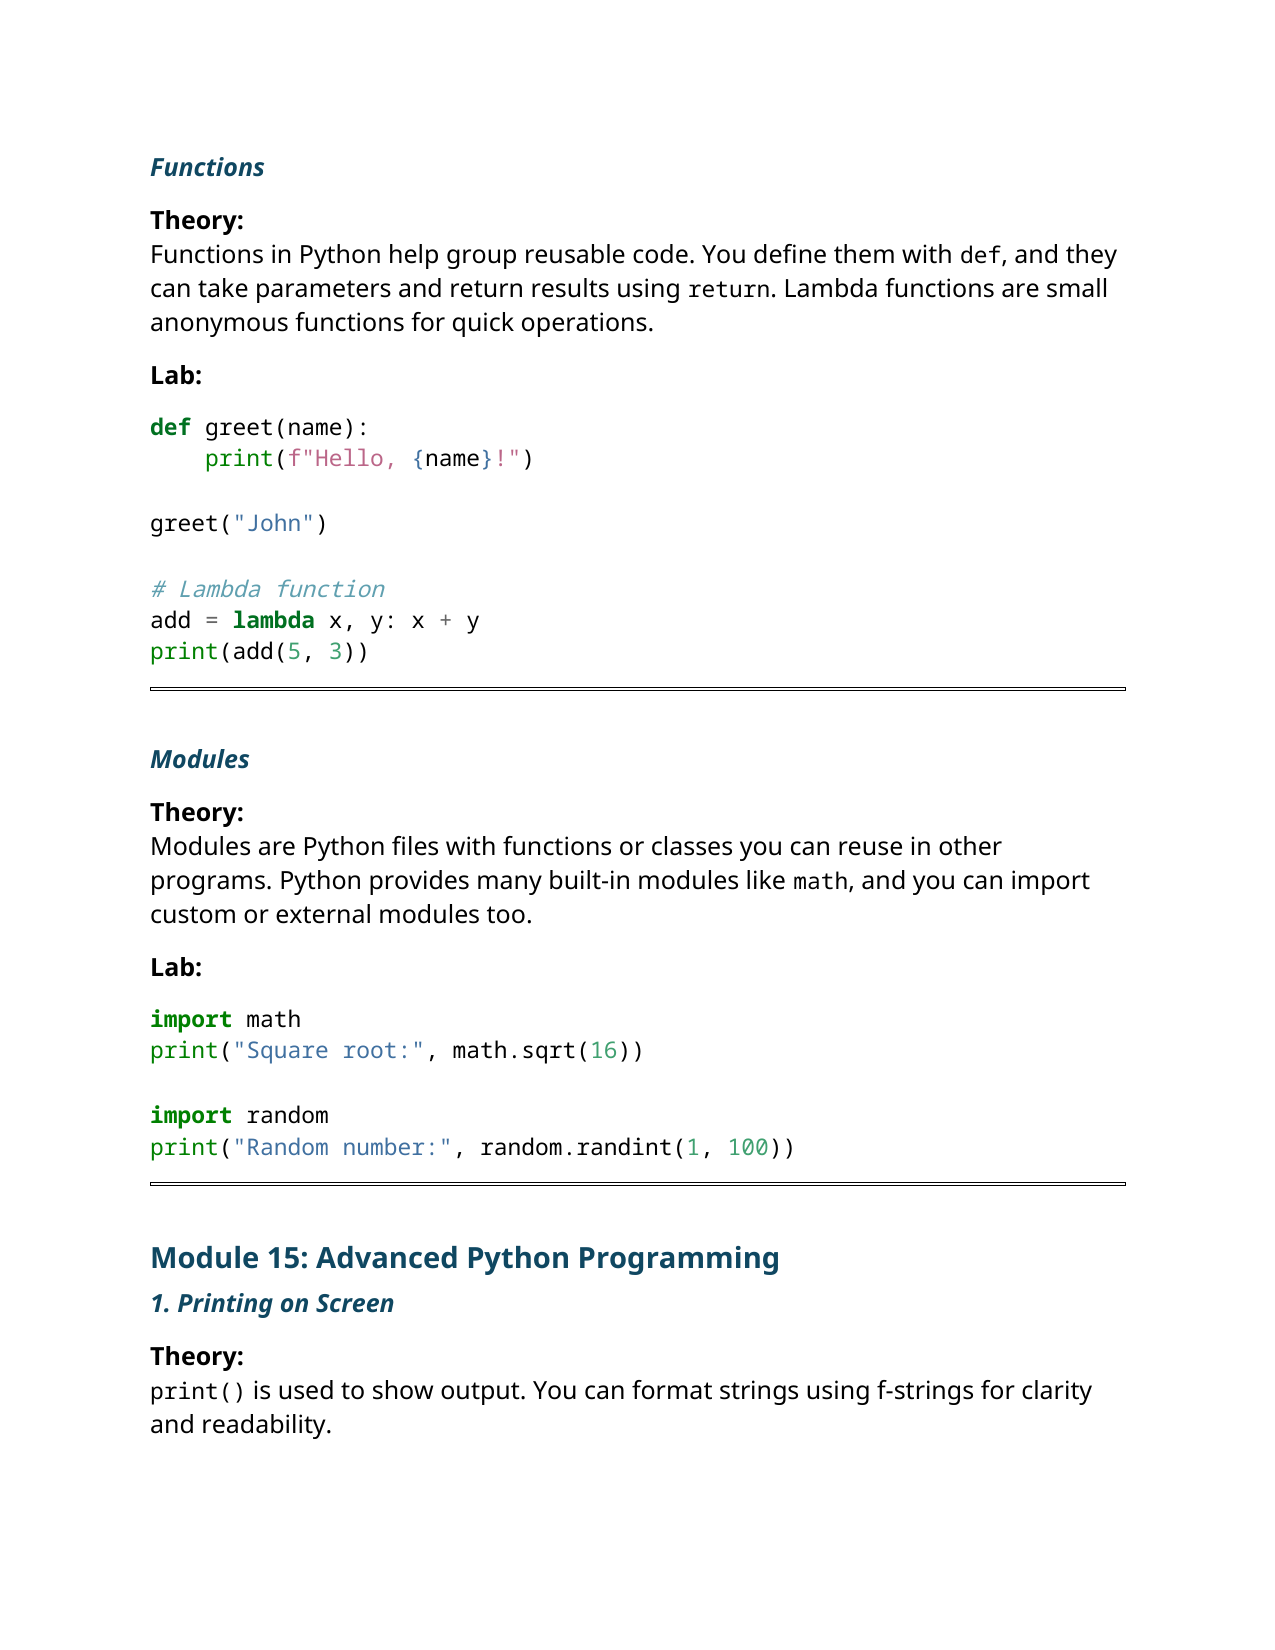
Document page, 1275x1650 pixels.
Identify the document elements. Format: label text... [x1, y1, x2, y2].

subtitle Module 15: Advanced Python Programming [150, 1237, 1125, 1277]
subtitle Functions [150, 150, 1125, 184]
text Theory: print() is used to show output. You can format strings using f-strings for clarity and readability. [150, 1338, 1125, 1440]
text Lab: [150, 358, 1125, 392]
text Theory: Functions in Python help group reusable code. You define them with def, and they can take parameters and return results using return. Lambda functions are small anonymous functions for quick operations. [150, 203, 1125, 339]
text Lab: [150, 950, 1125, 984]
subtitle 1. Printing on Screen [150, 1285, 1125, 1319]
text import math print("Square root:", math.sqrt(16)) import random print("Random number:", random.randint(1, 100)) [150, 1003, 1125, 1162]
subtitle Modules [150, 742, 1125, 776]
text Theory: Modules are Python files with functions or classes you can reuse in other programs. Python provides many built-in modules like math, and you can import custom or external modules too. [150, 795, 1125, 931]
text def greet(name): print(f"Hello, {name}!") greet("John") # Lambda function add = lambda x, y: x + y print(add(5, 3)) [150, 411, 1125, 666]
